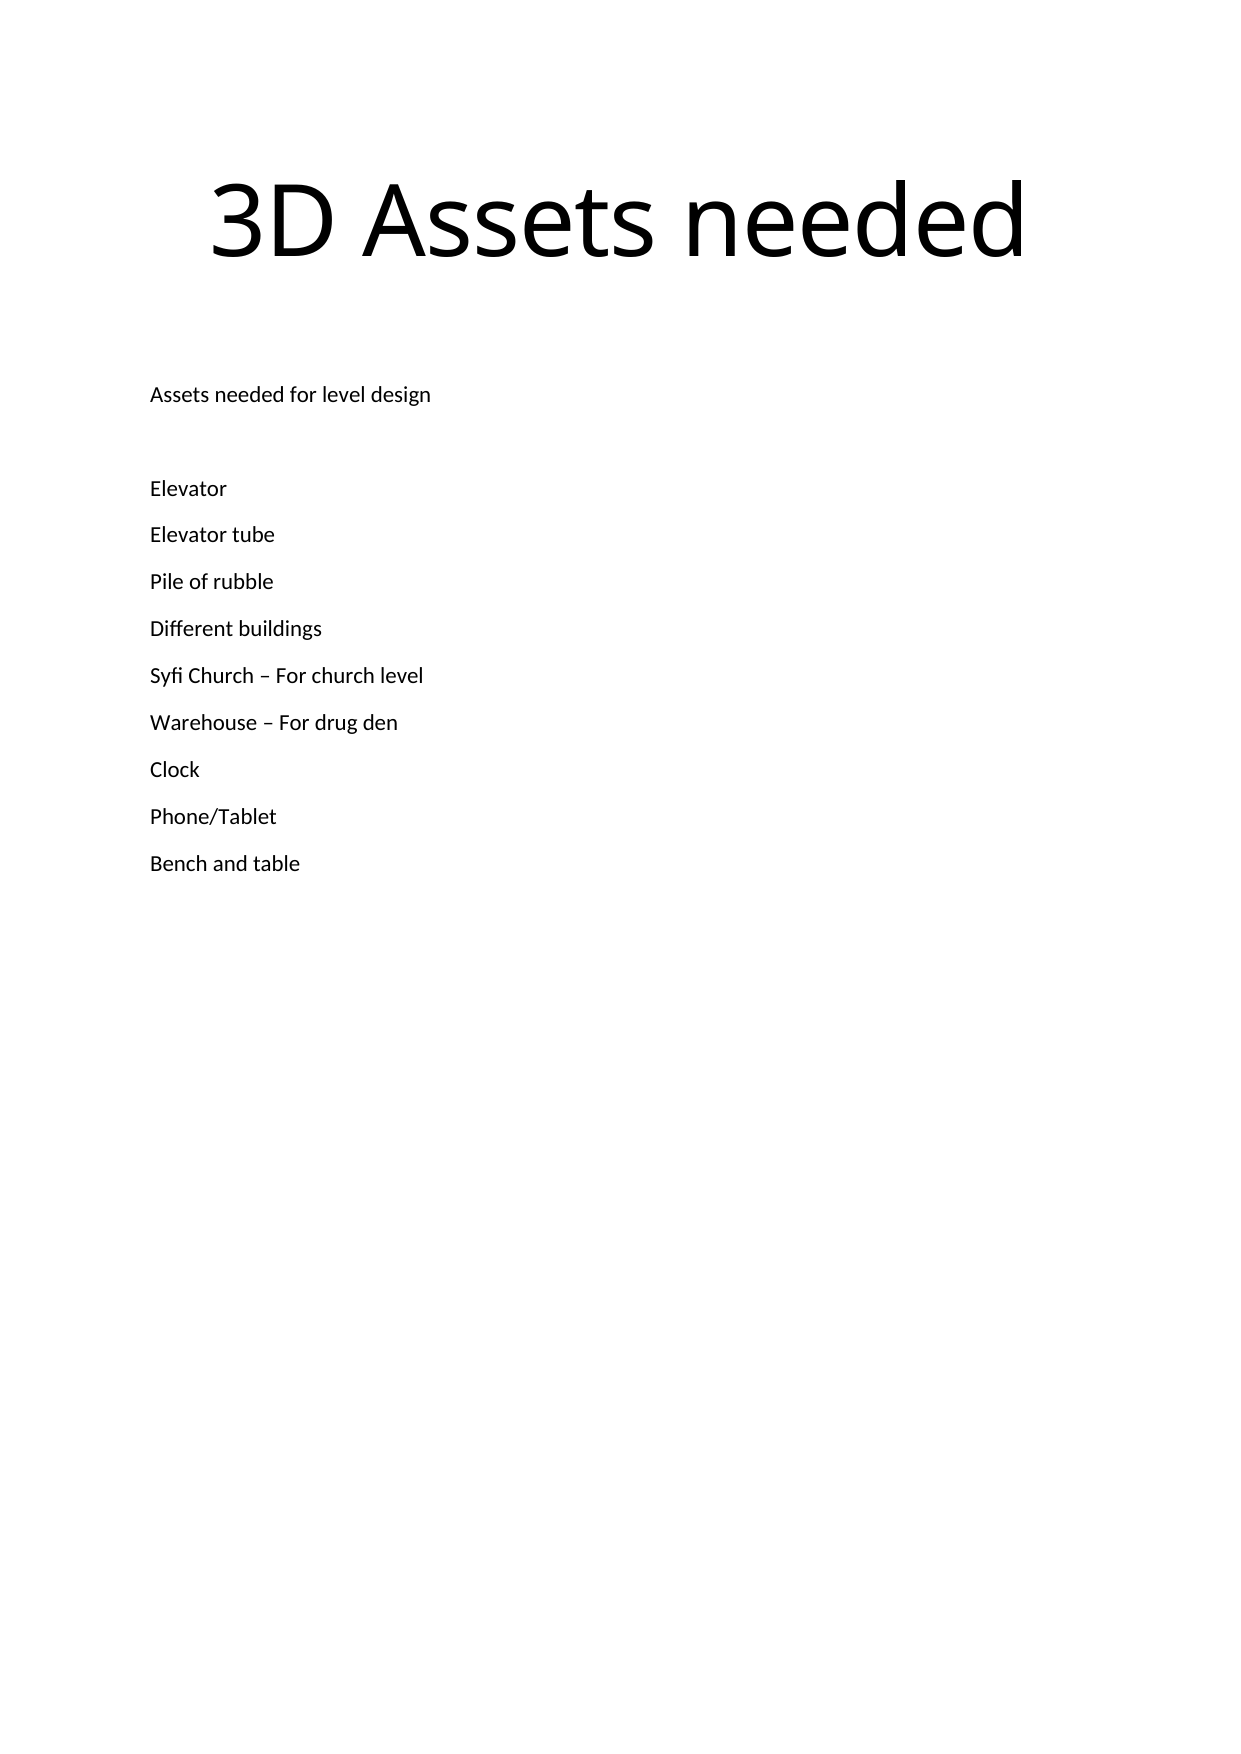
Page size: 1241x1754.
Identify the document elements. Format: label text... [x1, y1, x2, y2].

text Assets needed for level design [150, 380, 1090, 408]
text Different buildings [150, 614, 1090, 642]
text Pile of rubble [150, 567, 1090, 596]
text Bench and table [150, 849, 1090, 877]
text Phone/Tablet [150, 802, 1090, 830]
text Syfi Church – For church level [150, 661, 1090, 689]
text Elevator [150, 474, 1090, 502]
title 3D Assets needed [150, 150, 1090, 286]
text Warehouse – For drug den [150, 708, 1090, 736]
text Clock [150, 755, 1090, 783]
text Elevator tube [150, 521, 1090, 549]
